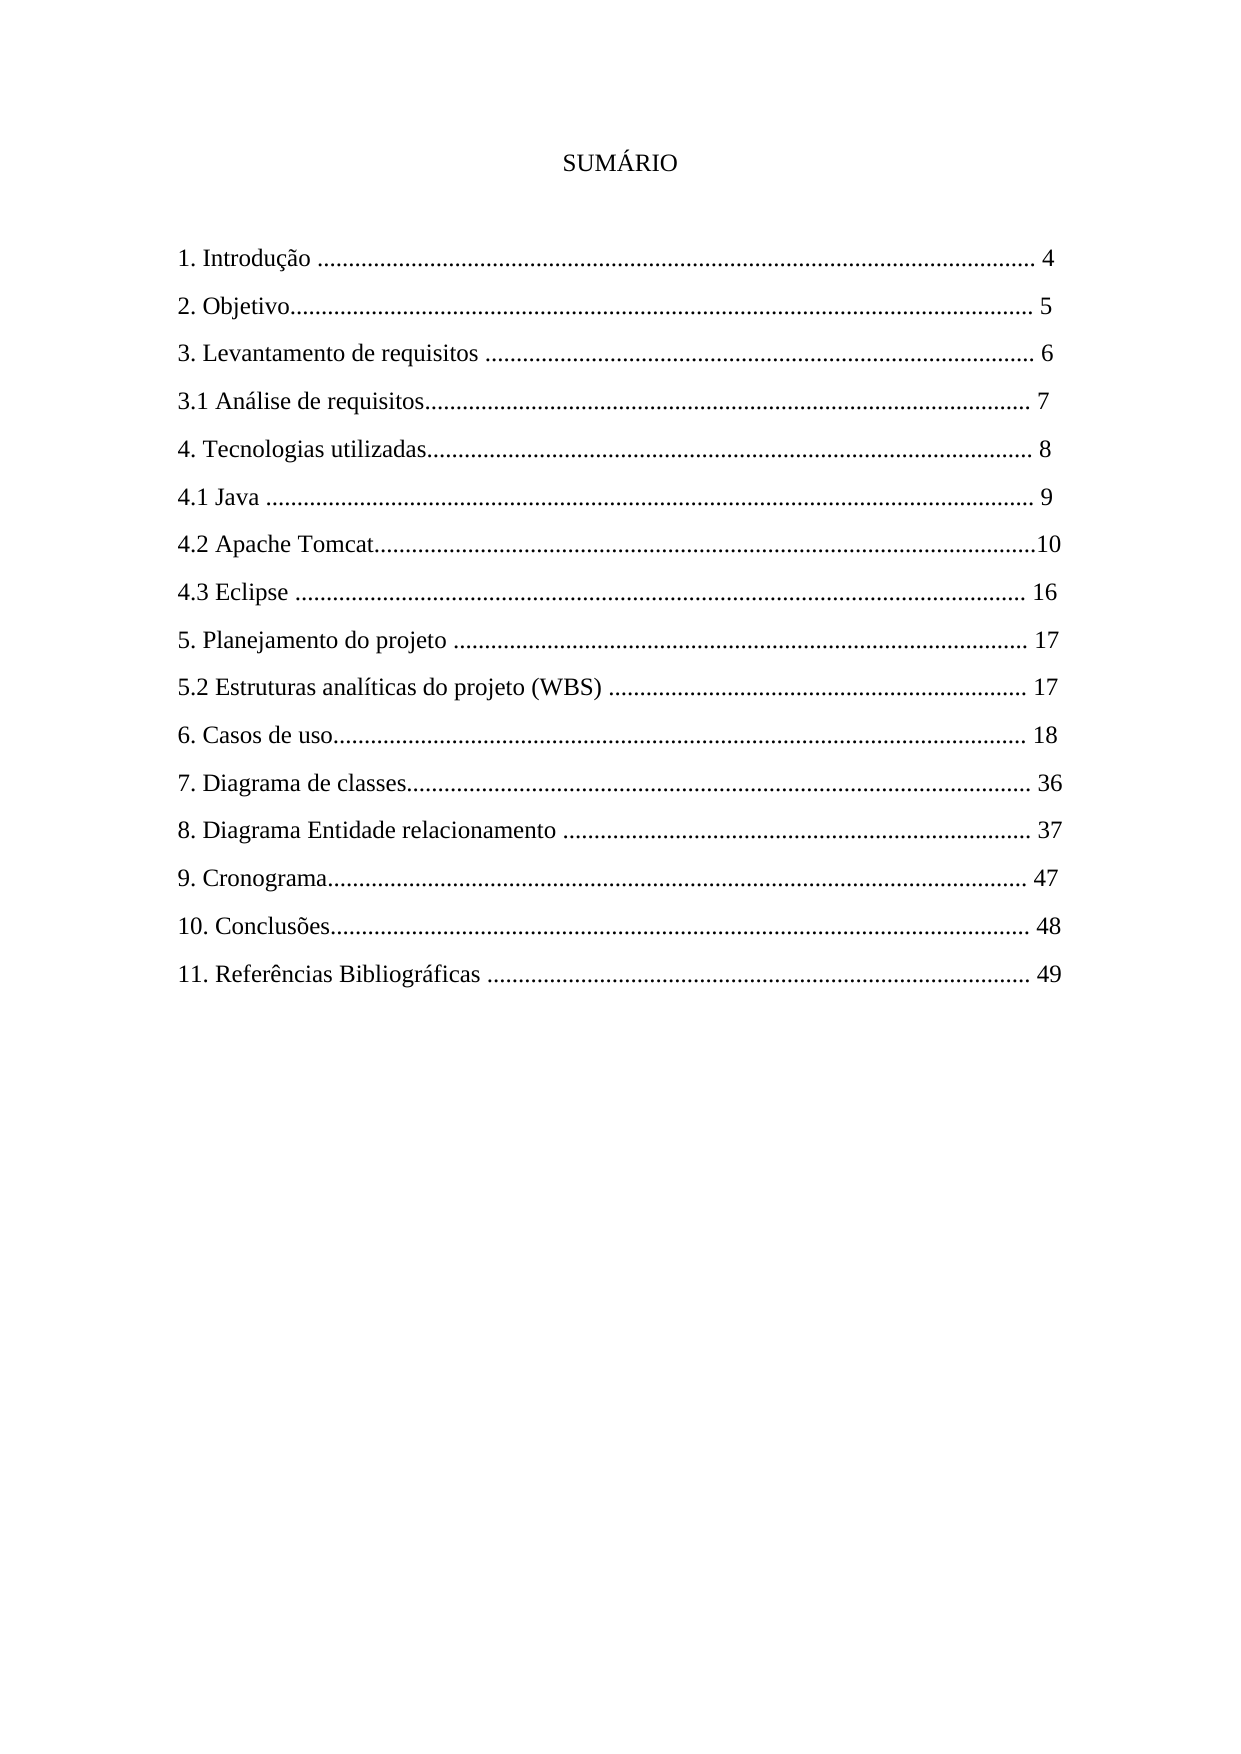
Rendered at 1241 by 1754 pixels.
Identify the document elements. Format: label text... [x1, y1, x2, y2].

text 4. Tecnologias utilizadas................................................................................................. 8 [177, 434, 1063, 463]
text 3. Levantamento de requisitos ........................................................................................ 6 [177, 338, 1063, 367]
text 2. Objetivo....................................................................................................................... 5 [177, 291, 1063, 319]
text 5.2 Estruturas analíticas do projeto (WBS) ................................................................... 17 [177, 672, 1063, 701]
text 11. Referências Bibliográficas ....................................................................................... 49 [177, 959, 1063, 987]
text 4.1 Java ........................................................................................................................... 9 [177, 482, 1063, 510]
text 4.3 Eclipse ..................................................................................................................... 16 [177, 577, 1063, 606]
text 6. Casos de uso............................................................................................................... 18 [177, 720, 1063, 749]
text SUMÁRIO [177, 148, 1063, 176]
text 10. Conclusões................................................................................................................ 48 [177, 911, 1063, 940]
text 9. Cronograma................................................................................................................ 47 [177, 863, 1063, 892]
text 4.2 Apache Tomcat..........................................................................................................10 [177, 529, 1063, 558]
text 1. Introdução ................................................................................................................... 4 [177, 243, 1063, 272]
text 7. Diagrama de classes.................................................................................................... 36 [177, 768, 1063, 797]
text 5. Planejamento do projeto ............................................................................................ 17 [177, 625, 1063, 653]
text 3.1 Análise de requisitos................................................................................................. 7 [177, 386, 1063, 415]
text 8. Diagrama Entidade relacionamento ........................................................................... 37 [177, 816, 1063, 844]
